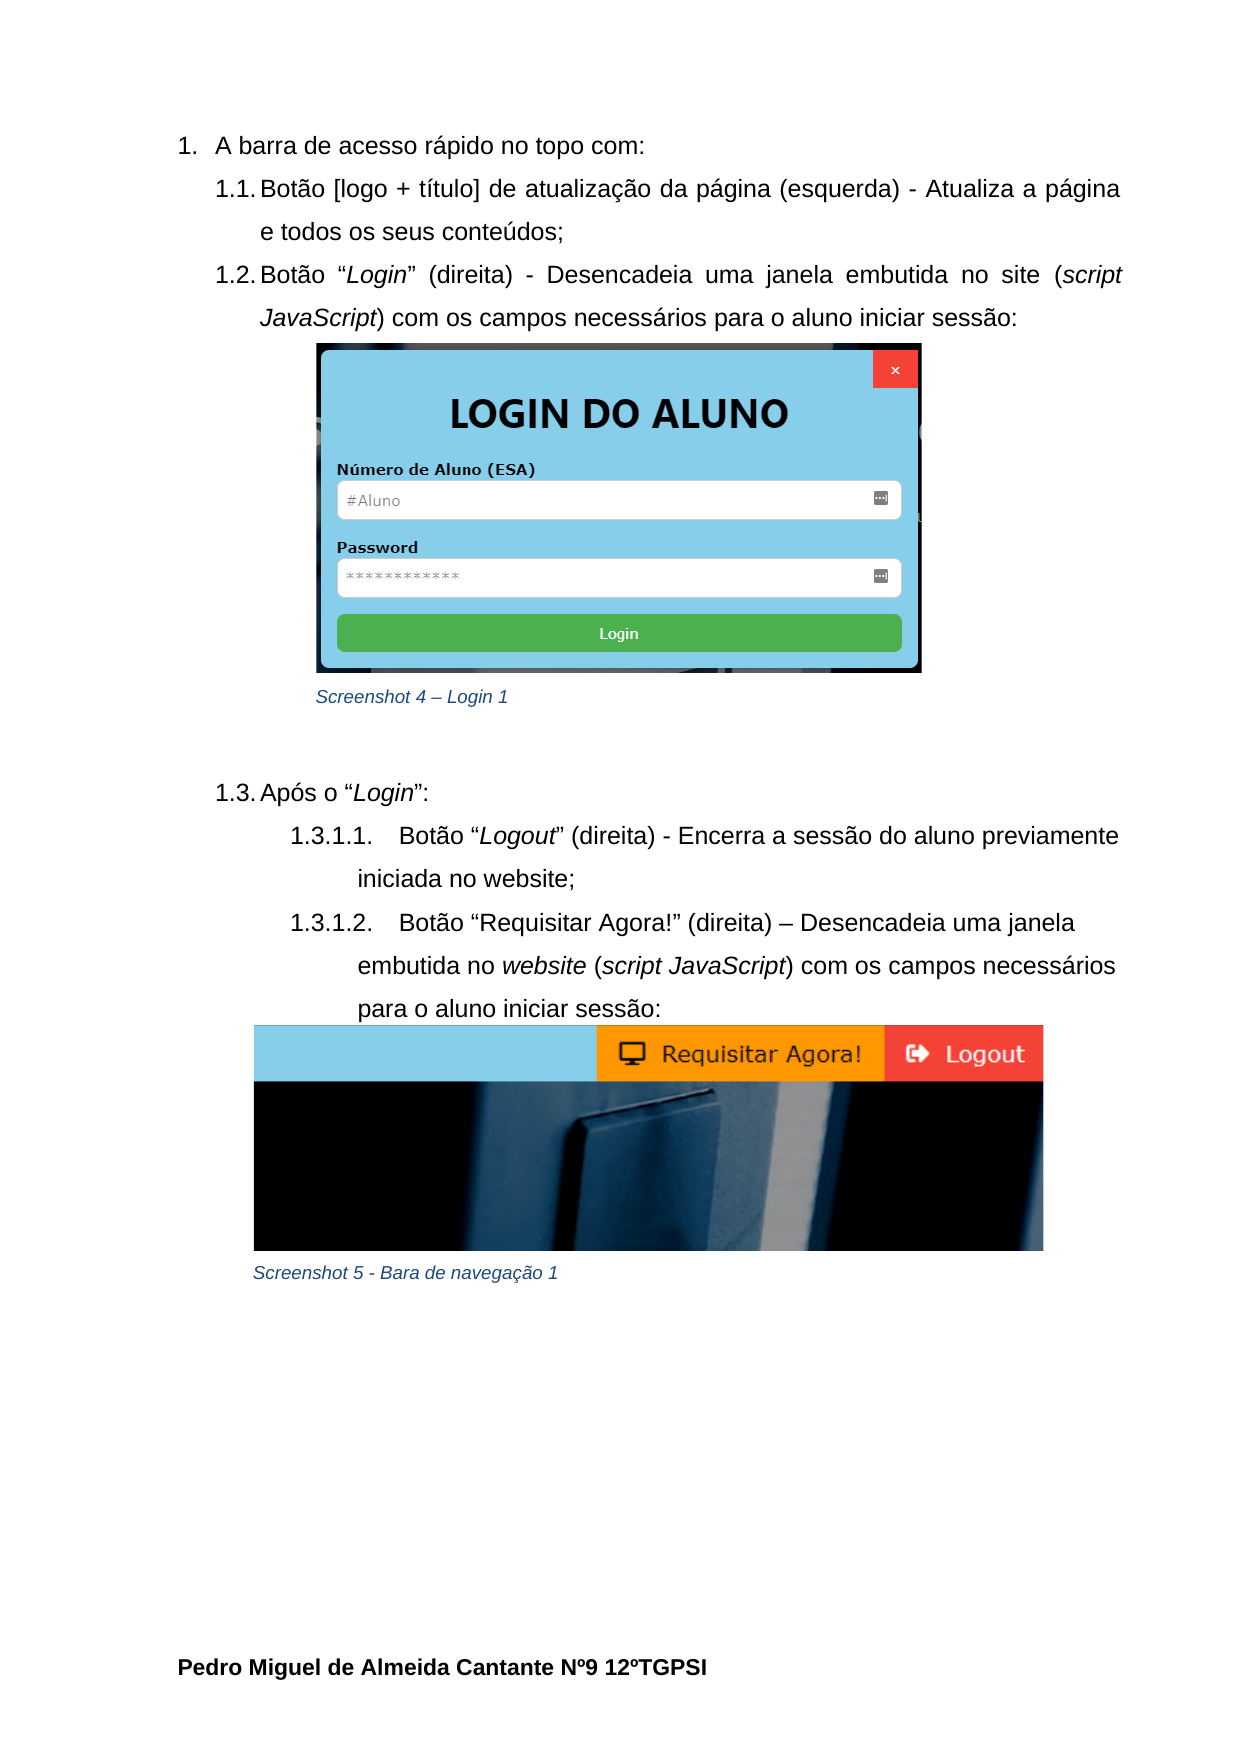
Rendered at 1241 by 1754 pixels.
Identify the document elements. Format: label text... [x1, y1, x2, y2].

picture [315, 343, 922, 672]
list A barra de acesso rápido no topo com: [177, 131, 1122, 159]
list Botão “Requisitar Agora!” (direita) – Desencadeia uma janela embutida no website (script JavaScript) com os campos necessários para o aluno iniciar sessão: [290, 908, 1122, 1023]
list Após o “Login”: [215, 778, 1122, 807]
list Botão “Logout” (direita) - Encerra a sessão do aluno previamente iniciada no website; [290, 821, 1122, 893]
list Botão “Login” (direita) - Desencadeia uma janela embutida no site (script JavaScript) com os campos necessários para o aluno iniciar sessão: [215, 260, 1122, 332]
list Botão [logo + título] de atualização da página (esquerda) - Atualiza a página e todos os seus conteúdos; [215, 174, 1122, 246]
picture [252, 1025, 1042, 1250]
